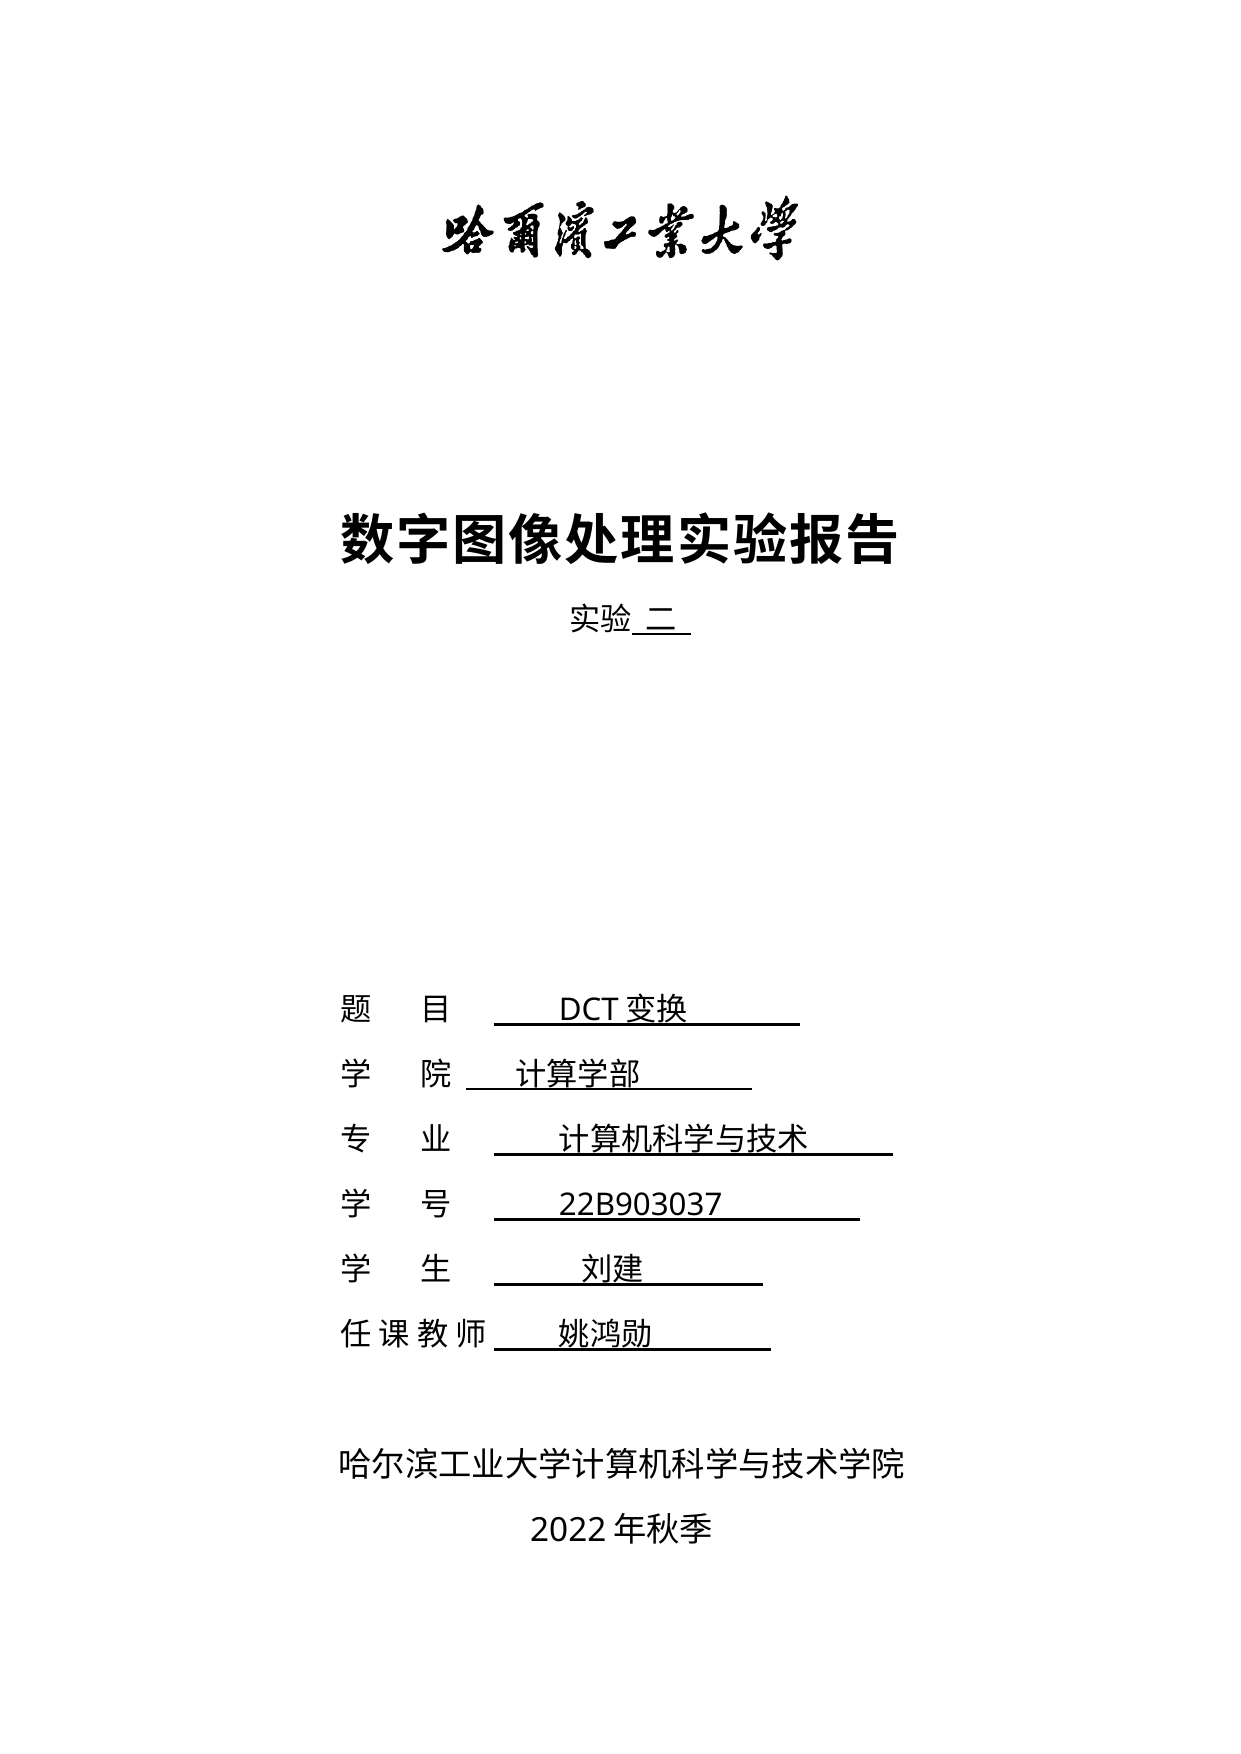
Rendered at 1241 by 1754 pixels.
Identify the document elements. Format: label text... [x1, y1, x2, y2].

text 学 院 计算学部 [264, 1039, 924, 1104]
text 专 业 计算机科学与技术 [264, 1104, 924, 1169]
text 2022年秋季 [187, 1494, 1055, 1559]
text 学 号 22B903037 [187, 1169, 935, 1234]
text 题 目 DCT变换 [187, 974, 979, 1039]
text 学 生 刘建 [187, 1234, 935, 1299]
text 哈尔滨工业大学计算机科学与技术学院 [187, 1429, 1055, 1494]
text 实验 二 [187, 584, 1053, 649]
text 数字图像处理实验报告 [187, 487, 1052, 584]
picture [431, 194, 809, 264]
text 任 课 教 师 姚鸿勋 [187, 1299, 935, 1364]
